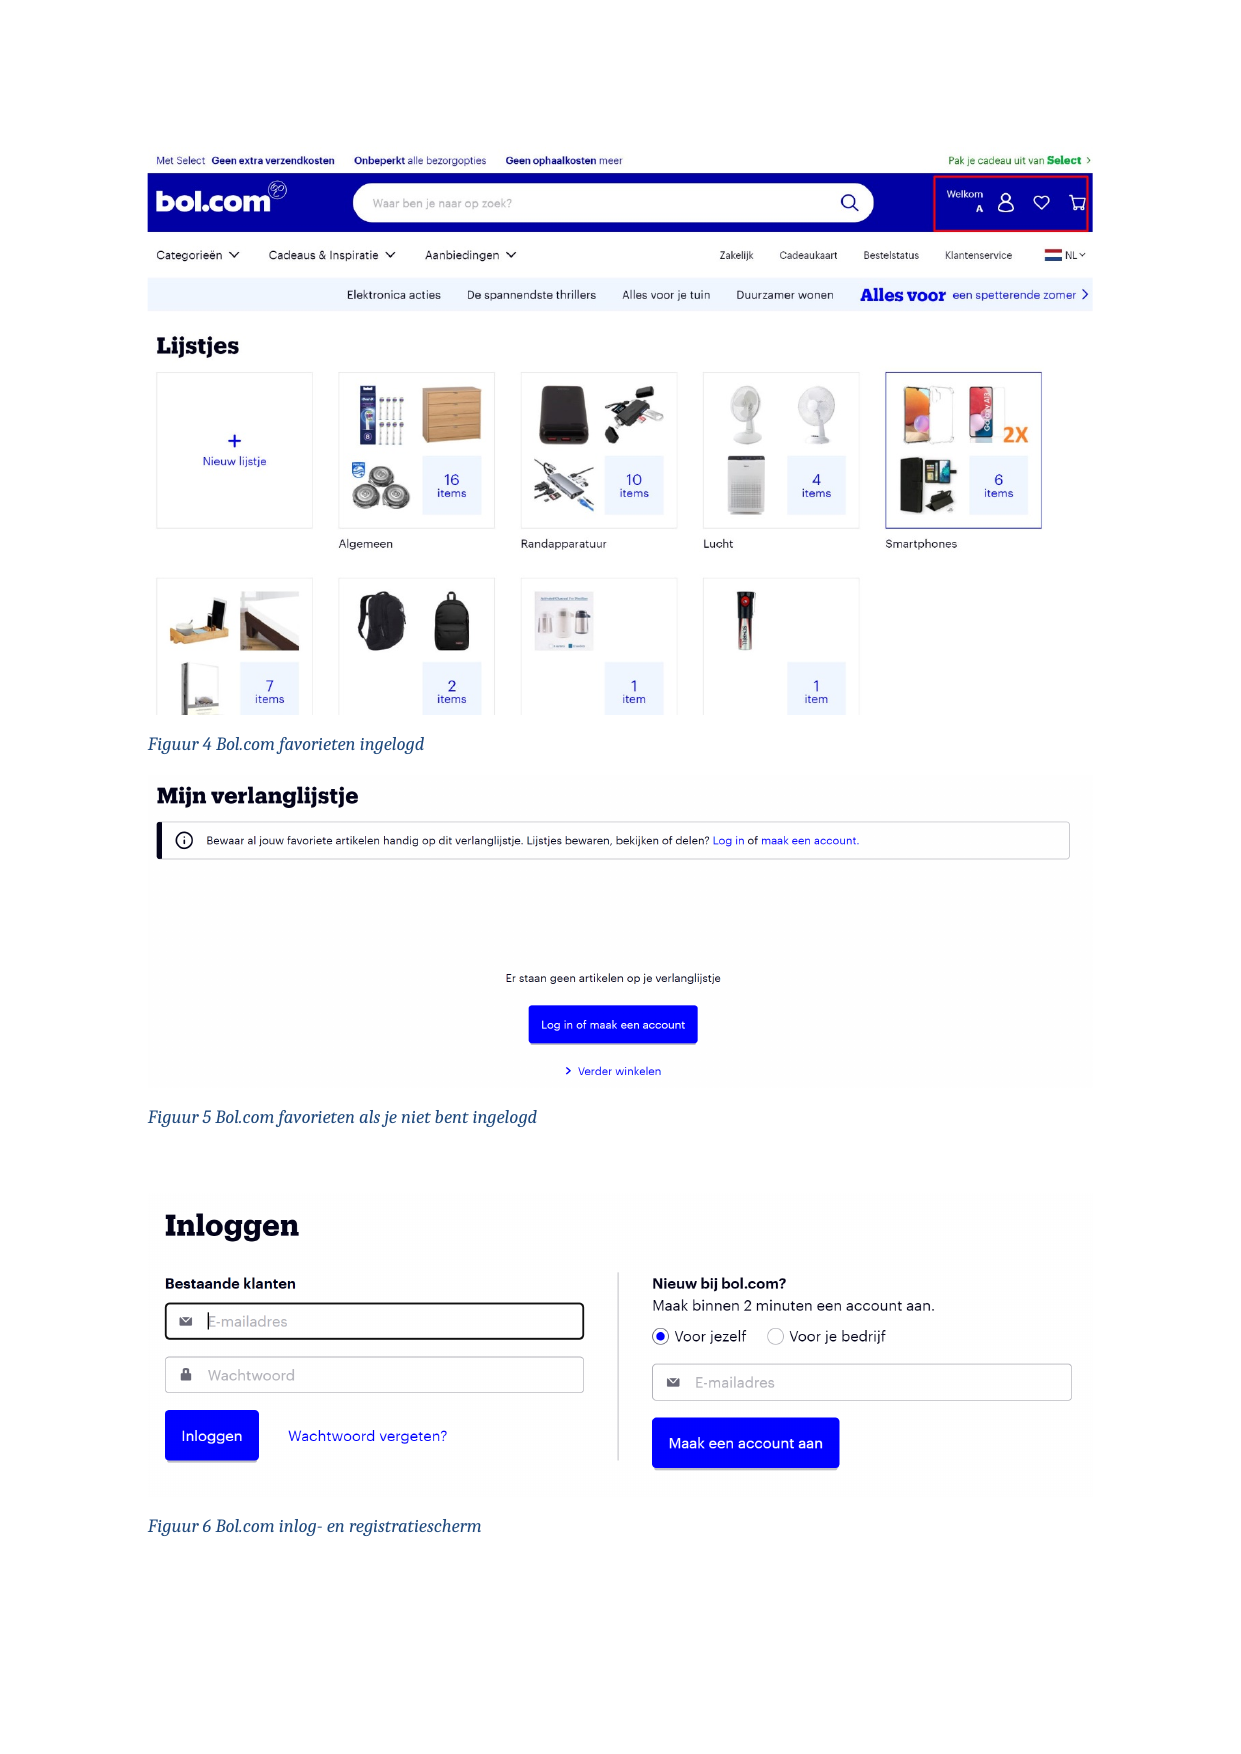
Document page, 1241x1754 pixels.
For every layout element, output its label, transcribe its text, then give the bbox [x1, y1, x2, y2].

text Figuur 6 Bol.com inlog- en registratiescherm [148, 1515, 1093, 1537]
picture [147, 775, 1093, 1088]
text Figuur 4 Bol.com favorieten ingelogd [148, 733, 1093, 755]
picture [147, 1193, 1093, 1497]
text Figuur 5 Bol.com favorieten als je niet bent ingelogd [148, 1106, 1093, 1128]
picture [147, 147, 1093, 715]
